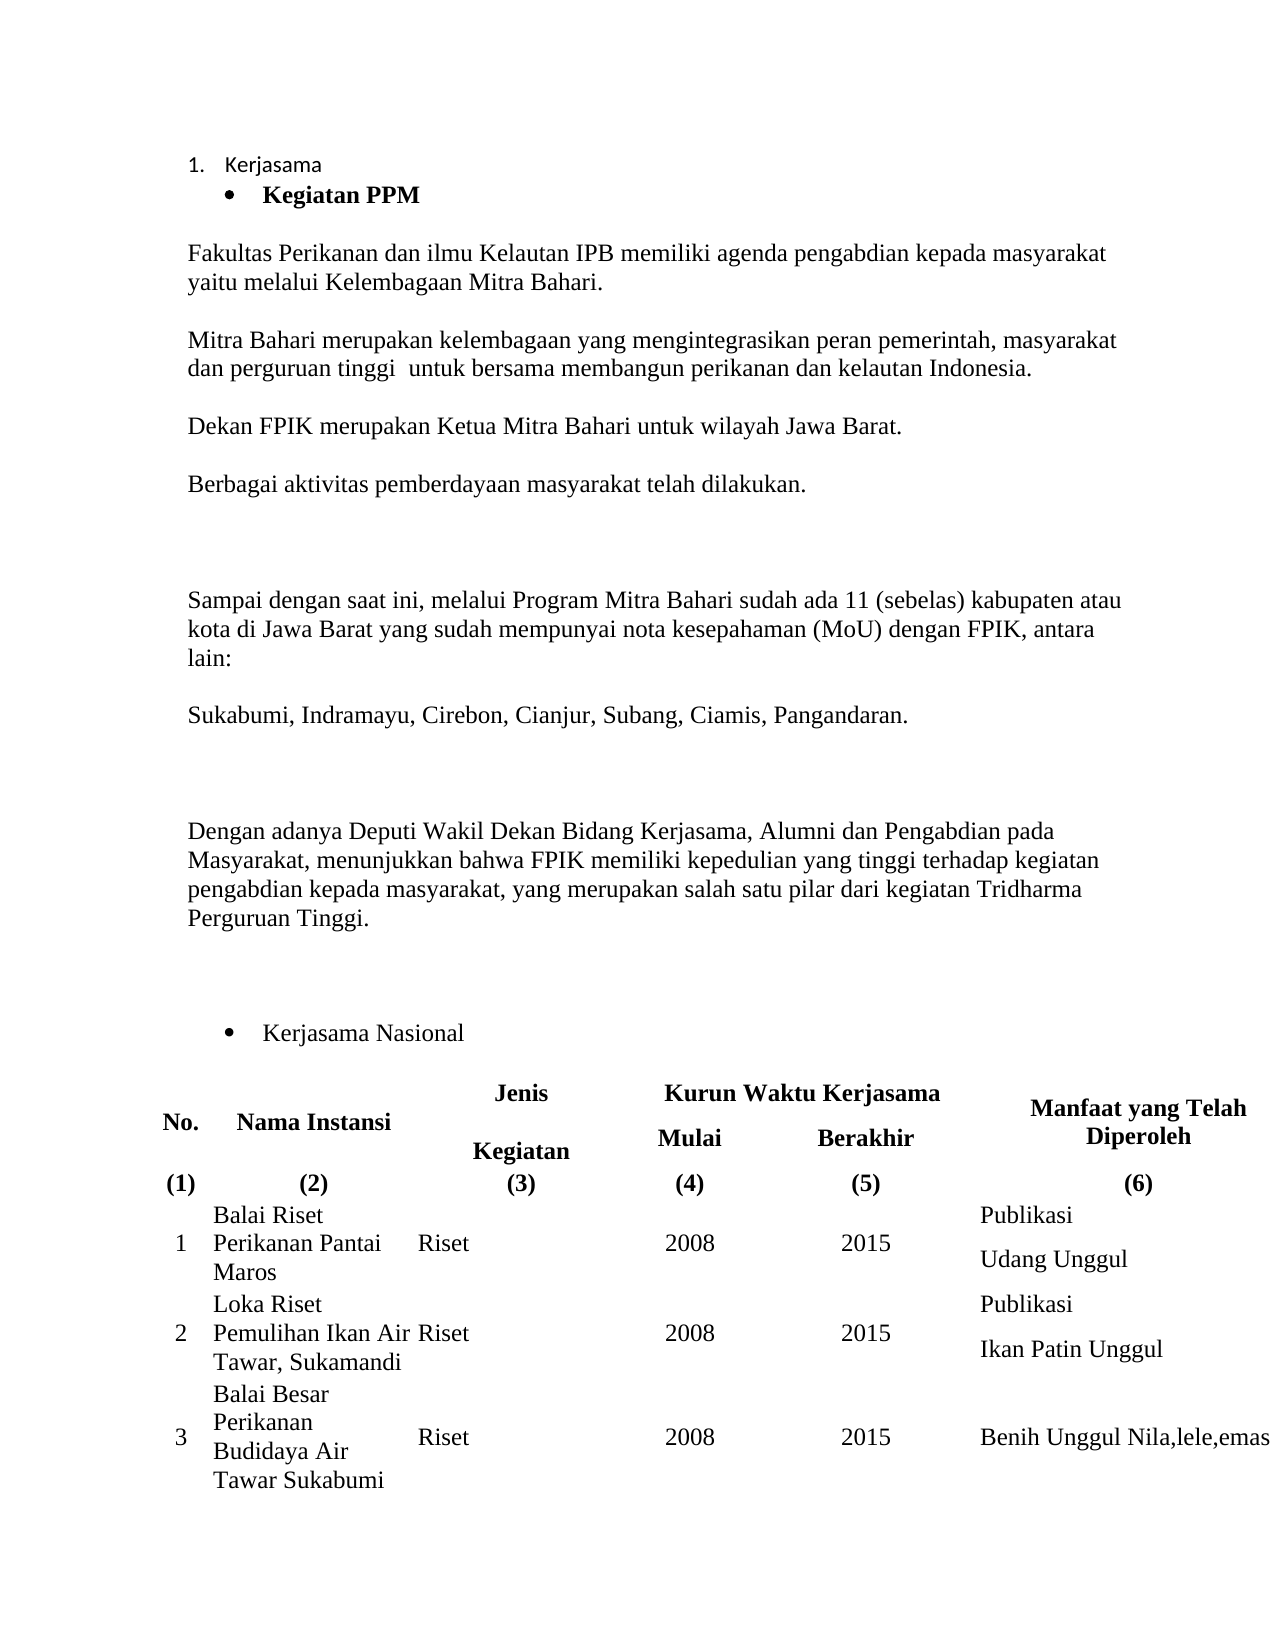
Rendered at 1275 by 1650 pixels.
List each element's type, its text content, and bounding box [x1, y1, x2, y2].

text Fakultas Perikanan dan ilmu Kelautan IPB memiliki agenda pengabdian kepada masyarakat yaitu melalui Kelembagaan Mitra Bahari. [187, 238, 1125, 296]
table_cell Berakhir [753, 1108, 978, 1166]
table_cell Publikasi [979, 1288, 1275, 1319]
table_cell 2015 [753, 1198, 978, 1287]
table_cell 2008 [626, 1377, 753, 1495]
table_cell Benih Unggul Nila,lele,emas [979, 1377, 1275, 1495]
table_cell Balai Besar Perikanan Budidaya Air Tawar Sukabumi [211, 1377, 416, 1495]
table_cell (2) [211, 1166, 416, 1198]
table_cell 2 [150, 1288, 211, 1377]
table_cell (4) [626, 1166, 753, 1198]
text Sampai dengan saat ini, melalui Program Mitra Bahari sudah ada 11 (sebelas) kabupaten atau kota di Jawa Barat yang sudah mempunyai nota kesepahaman (MoU) dengan FPIK, antara lain: [187, 585, 1125, 671]
list Kerjasama Nasional [225, 1018, 1125, 1047]
table_cell 2008 [626, 1288, 753, 1377]
table_header Nama Instansi [211, 1076, 416, 1166]
table_cell Publikasi [979, 1198, 1275, 1230]
table_cell Riset [416, 1198, 626, 1287]
table_header Kurun Waktu Kerjasama [626, 1076, 978, 1108]
table_cell 3 [150, 1377, 211, 1495]
table_cell 2015 [753, 1288, 978, 1377]
table_cell (3) [416, 1166, 626, 1198]
list Kerjasama [187, 150, 1125, 178]
text Dengan adanya Deputi Wakil Dekan Bidang Kerjasama, Alumni dan Pengabdian pada Masyarakat, menunjukkan bahwa FPIK memiliki kepedulian yang tinggi terhadap kegiatan pengabdian kepada masyarakat, yang merupakan salah satu pilar dari kegiatan Tridharma Perguruan Tinggi. [187, 816, 1125, 931]
text Mitra Bahari merupakan kelembagaan yang mengintegrasikan peran pemerintah, masyarakat dan perguruan tinggi untuk bersama membangun perikanan dan kelautan Indonesia. [187, 325, 1125, 382]
text Dekan FPIK merupakan Ketua Mitra Bahari untuk wilayah Jawa Barat. [187, 411, 1125, 440]
table_header No. [150, 1076, 211, 1166]
table_cell Mulai [626, 1108, 753, 1166]
table_header Jenis Kegiatan [416, 1076, 626, 1166]
table_cell Loka Riset Pemulihan Ikan Air Tawar, Sukamandi [211, 1288, 416, 1377]
table_cell 1 [150, 1198, 211, 1287]
table_cell (5) [753, 1166, 978, 1198]
table_cell 2008 [626, 1198, 753, 1287]
text Sukabumi, Indramayu, Cirebon, Cianjur, Subang, Ciamis, Pangandaran. [187, 701, 1125, 729]
table_cell Riset [416, 1288, 626, 1377]
table_cell 2015 [753, 1377, 978, 1495]
table_cell (1) [150, 1166, 211, 1198]
list Kegiatan PPM [225, 180, 1125, 209]
table_cell Balai Riset Perikanan Pantai Maros [211, 1198, 416, 1287]
table_header Manfaat yang Telah Diperoleh [979, 1076, 1275, 1166]
table_cell Ikan Patin Unggul [979, 1319, 1275, 1377]
table_cell (6) [979, 1166, 1275, 1198]
table_cell Riset [416, 1377, 626, 1495]
table_cell Udang Unggul [979, 1230, 1275, 1287]
text Berbagai aktivitas pemberdayaan masyarakat telah dilakukan. [187, 469, 1125, 498]
